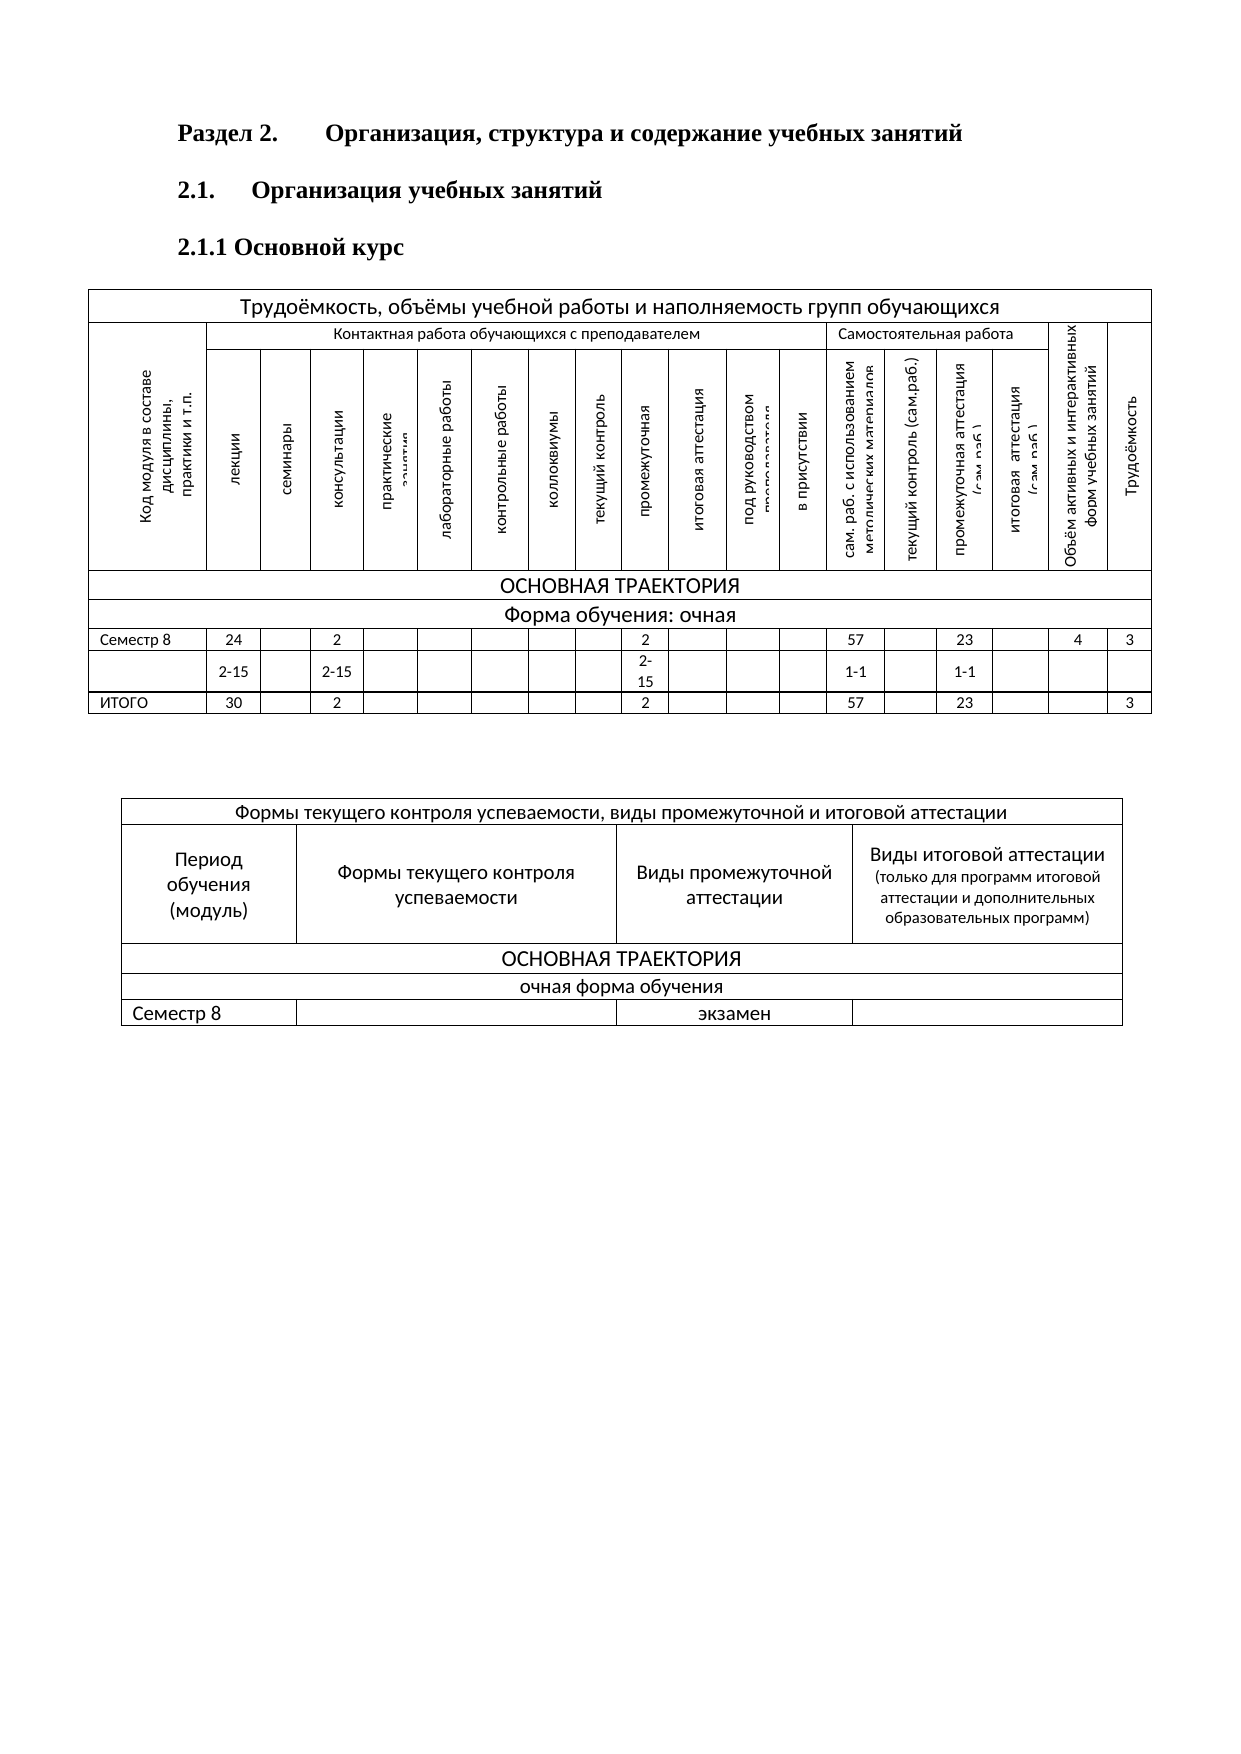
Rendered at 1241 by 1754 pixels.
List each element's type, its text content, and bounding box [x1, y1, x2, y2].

table_cell [261, 693, 310, 713]
table_cell Период обучения (модуль) [122, 825, 296, 943]
table_cell 2-15 [622, 651, 668, 691]
table_cell Объём активных и интерактивных форм учебных занятий [1049, 323, 1107, 570]
table_cell 3 [1108, 629, 1151, 650]
table_cell под руководством преподавателя [727, 350, 779, 570]
table_cell Виды промежуточной аттестации [617, 825, 852, 943]
table_header Формы текущего контроля успеваемости, виды промежуточной и итоговой аттестации [122, 799, 1122, 824]
table_cell 3 [1108, 693, 1151, 713]
table_cell [885, 693, 936, 713]
table_cell 1-1 [937, 651, 992, 691]
table_cell 23 [937, 629, 992, 650]
table_cell [727, 629, 779, 650]
table_cell [529, 651, 575, 691]
table_cell [472, 651, 528, 691]
table_cell [418, 651, 471, 691]
table_cell ОСНОВНАЯ ТРАЕКТОРИЯ [122, 944, 1122, 972]
table_cell Формы текущего контроля успеваемости [297, 825, 616, 943]
table_cell экзамен [617, 1000, 852, 1025]
table_cell 2 [622, 629, 668, 650]
table_cell Форма обучения: очная [89, 600, 1151, 628]
table_cell Трудоёмкость [1108, 323, 1151, 570]
table_cell [1049, 651, 1107, 691]
table_cell [529, 629, 575, 650]
table_cell консультации [311, 350, 363, 570]
text 2.1. Организация учебных занятий [177, 176, 1152, 204]
table_cell лабораторные работы [418, 350, 471, 570]
table_cell 2-15 [207, 651, 260, 691]
table_cell промежуточная аттестация [622, 350, 668, 570]
table_cell ОСНОВНАЯ ТРАЕКТОРИЯ [89, 571, 1151, 599]
table_cell [885, 651, 936, 691]
table_cell [529, 693, 575, 713]
table_cell [89, 651, 206, 691]
table_cell [669, 693, 726, 713]
text 2.1.1 Основной курс [177, 232, 1152, 289]
table_cell [780, 629, 826, 650]
table_cell [780, 651, 826, 691]
table_cell ИТОГО [89, 693, 206, 713]
table_cell Контактная работа обучающихся с преподавателем [207, 323, 826, 348]
table_cell [885, 629, 936, 650]
table_cell Код модуля в составе дисциплины, практики и т.п. [89, 323, 206, 570]
table_cell 2 [311, 629, 363, 650]
table_cell коллоквиумы [529, 350, 575, 570]
table_cell [364, 629, 417, 650]
table_cell текущий контроль [576, 350, 621, 570]
table_cell Семестр 8 [89, 629, 206, 650]
table_cell [576, 651, 621, 691]
table_cell [261, 651, 310, 691]
text Раздел 2. Организация, структура и содержание учебных занятий [177, 118, 1152, 147]
table_cell Виды итоговой аттестации (только для программ итоговой аттестации и дополнительных образовательных программ) [853, 825, 1122, 943]
table_cell [261, 629, 310, 650]
table_cell лекции [207, 350, 260, 570]
table_cell 57 [827, 629, 884, 650]
table_cell [993, 629, 1048, 650]
table_cell [472, 629, 528, 650]
table_cell сам. раб. с использованием методических материалов [827, 350, 884, 570]
table_cell 1-1 [827, 651, 884, 691]
table_cell [576, 693, 621, 713]
table_cell [669, 651, 726, 691]
table_cell очная форма обучения [122, 974, 1122, 999]
table_cell [727, 693, 779, 713]
table_cell текущий контроль (сам.раб.) [885, 350, 936, 570]
table_cell промежуточная аттестация (сам.раб.) [937, 350, 992, 570]
table_cell итоговая аттестация [669, 350, 726, 570]
table_header Трудоёмкость, объёмы учебной работы и наполняемость групп обучающихся [89, 290, 1151, 322]
table_cell семинары [261, 350, 310, 570]
table_cell 4 [1049, 629, 1107, 650]
table_cell 57 [827, 693, 884, 713]
table_cell 23 [937, 693, 992, 713]
table_cell 2 [622, 693, 668, 713]
table_cell 2-15 [311, 651, 363, 691]
table_cell [780, 693, 826, 713]
table_cell 30 [207, 693, 260, 713]
table_cell [418, 629, 471, 650]
table_cell [1108, 651, 1151, 691]
table_cell [472, 693, 528, 713]
table_cell в присутствии преподавателя [780, 350, 826, 570]
table_cell [576, 629, 621, 650]
table_cell 2 [311, 693, 363, 713]
table_cell контрольные работы [472, 350, 528, 570]
table_cell [297, 1000, 616, 1025]
table_cell практические занятия [364, 350, 417, 570]
table_cell [993, 651, 1048, 691]
table_cell итоговая аттестация (сам.раб.) [993, 350, 1048, 570]
table_cell [364, 693, 417, 713]
table_cell [727, 651, 779, 691]
table_cell [1049, 693, 1107, 713]
table_cell Самостоятельная работа [827, 323, 1048, 348]
table_cell [418, 693, 471, 713]
table_cell [364, 651, 417, 691]
table_cell [669, 629, 726, 650]
table_cell Семестр 8 [122, 1000, 296, 1025]
table_cell [853, 1000, 1122, 1025]
table_cell 24 [207, 629, 260, 650]
table_cell [993, 693, 1048, 713]
